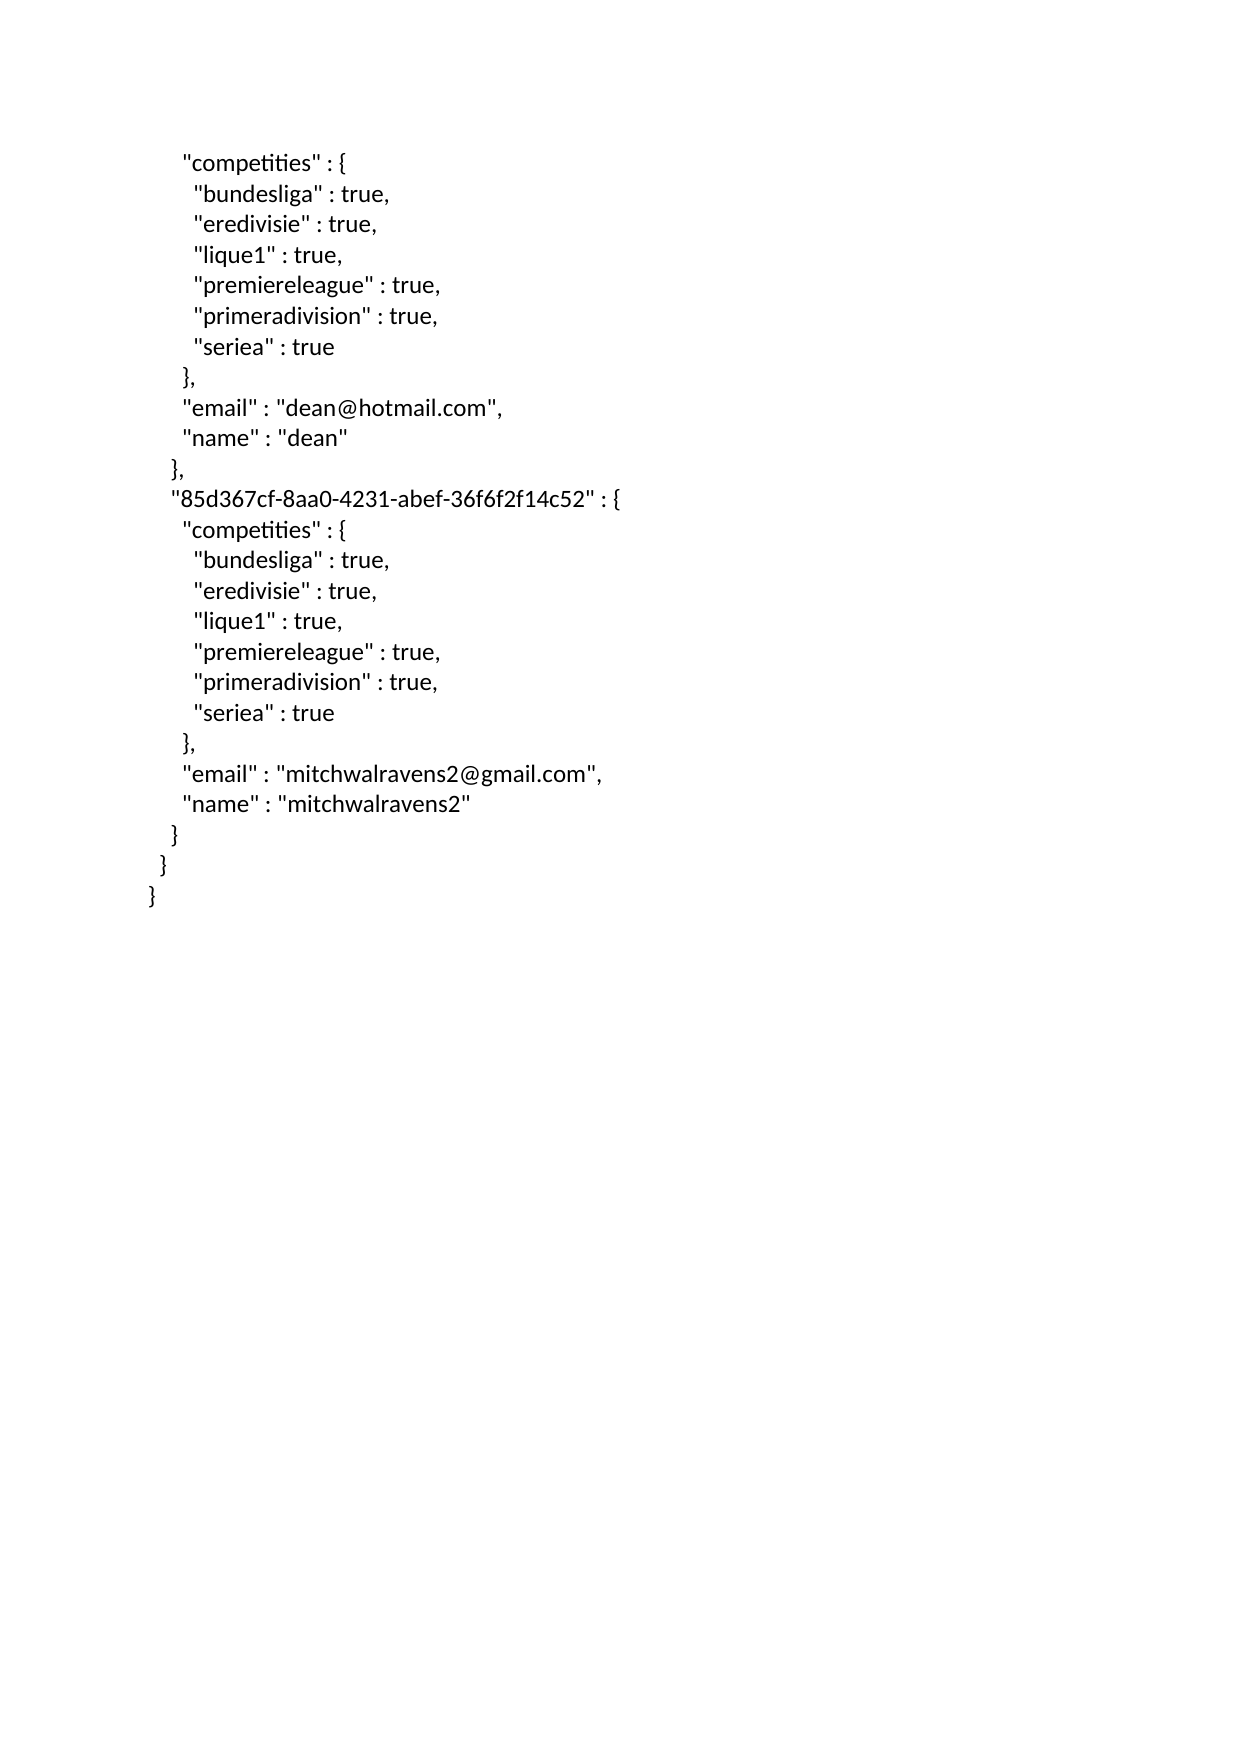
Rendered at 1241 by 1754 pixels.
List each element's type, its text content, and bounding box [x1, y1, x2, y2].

text }, [148, 453, 1093, 483]
text } [148, 819, 1093, 849]
text "primeradivision" : true, [148, 666, 1093, 697]
text "seriea" : true [148, 331, 1093, 361]
text "competities" : { [148, 514, 1093, 544]
text "premiereleague" : true, [148, 270, 1093, 300]
text "bundesliga" : true, [148, 544, 1093, 575]
text } [148, 849, 1093, 880]
text "name" : "dean" [148, 422, 1093, 453]
text "email" : "dean@hotmail.com", [148, 392, 1093, 422]
text "lique1" : true, [148, 239, 1093, 270]
text "email" : "mitchwalravens2@gmail.com", [148, 758, 1093, 788]
text "eredivisie" : true, [148, 575, 1093, 605]
text } [148, 880, 1093, 911]
text "name" : "mitchwalravens2" [148, 788, 1093, 819]
text "bundesliga" : true, [148, 178, 1093, 209]
text }, [148, 727, 1093, 758]
text "premiereleague" : true, [148, 636, 1093, 666]
text "competities" : { [148, 148, 1093, 178]
text "lique1" : true, [148, 605, 1093, 636]
text "seriea" : true [148, 697, 1093, 727]
text "85d367cf-8aa0-4231-abef-36f6f2f14c52" : { [148, 483, 1093, 514]
text }, [148, 361, 1093, 392]
text "eredivisie" : true, [148, 209, 1093, 239]
text "primeradivision" : true, [148, 300, 1093, 331]
